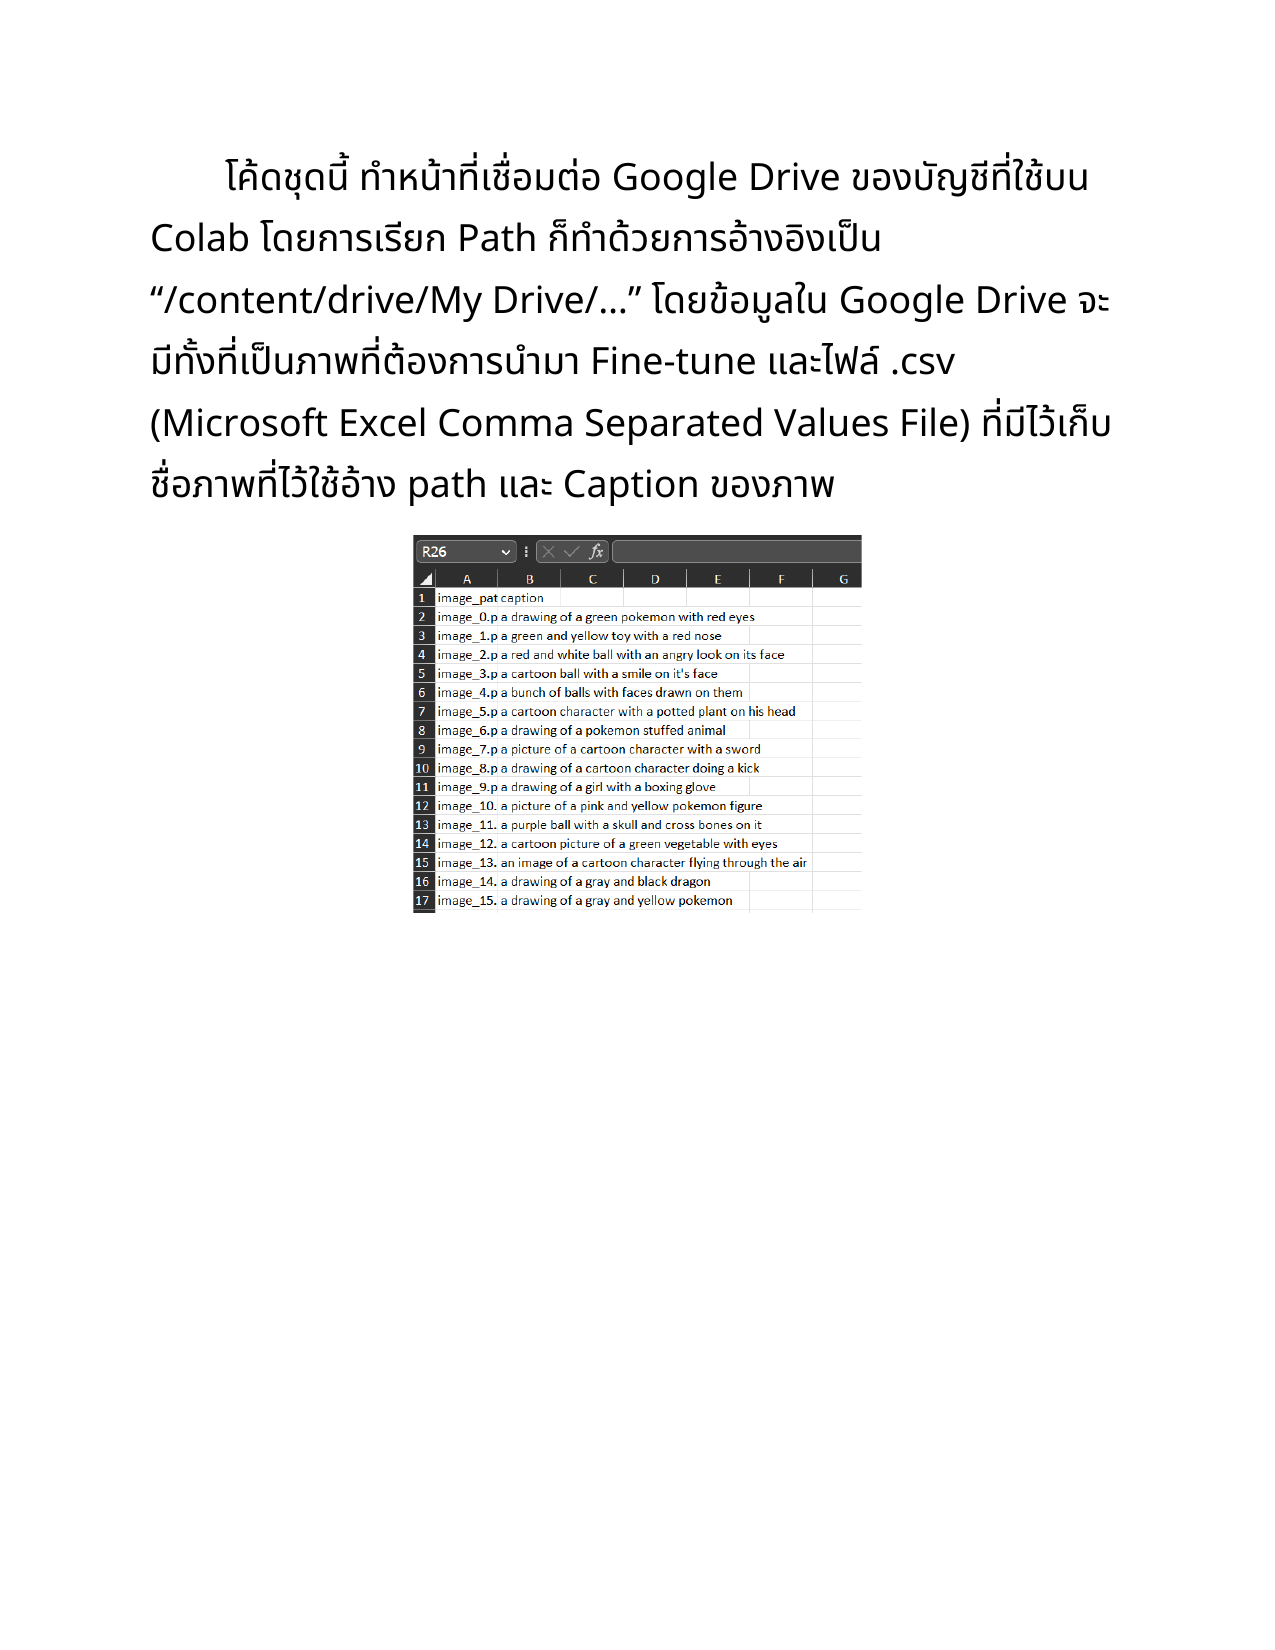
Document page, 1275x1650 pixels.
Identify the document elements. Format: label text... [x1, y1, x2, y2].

picture [413, 535, 862, 913]
text โค้ดชุดนี้ ทำหน้าที่เชื่อมต่อ Google Drive ของบัญชีที่ใช้บน Colab โดยการเรียก Path ก็ทำด้วยการอ้างอิงเป็น “/content/drive/My Drive/…” โดยข้อมูลใน Google Drive จะมีทั้งที่เป็นภาพที่ต้องการนำมา Fine-tune และไฟล์ .csv (Microsoft Excel Comma Separated Values File) ที่มีไว้เก็บชื่อภาพที่ไว้ใช้อ้าง path และ Caption ของภาพ [150, 150, 1125, 514]
